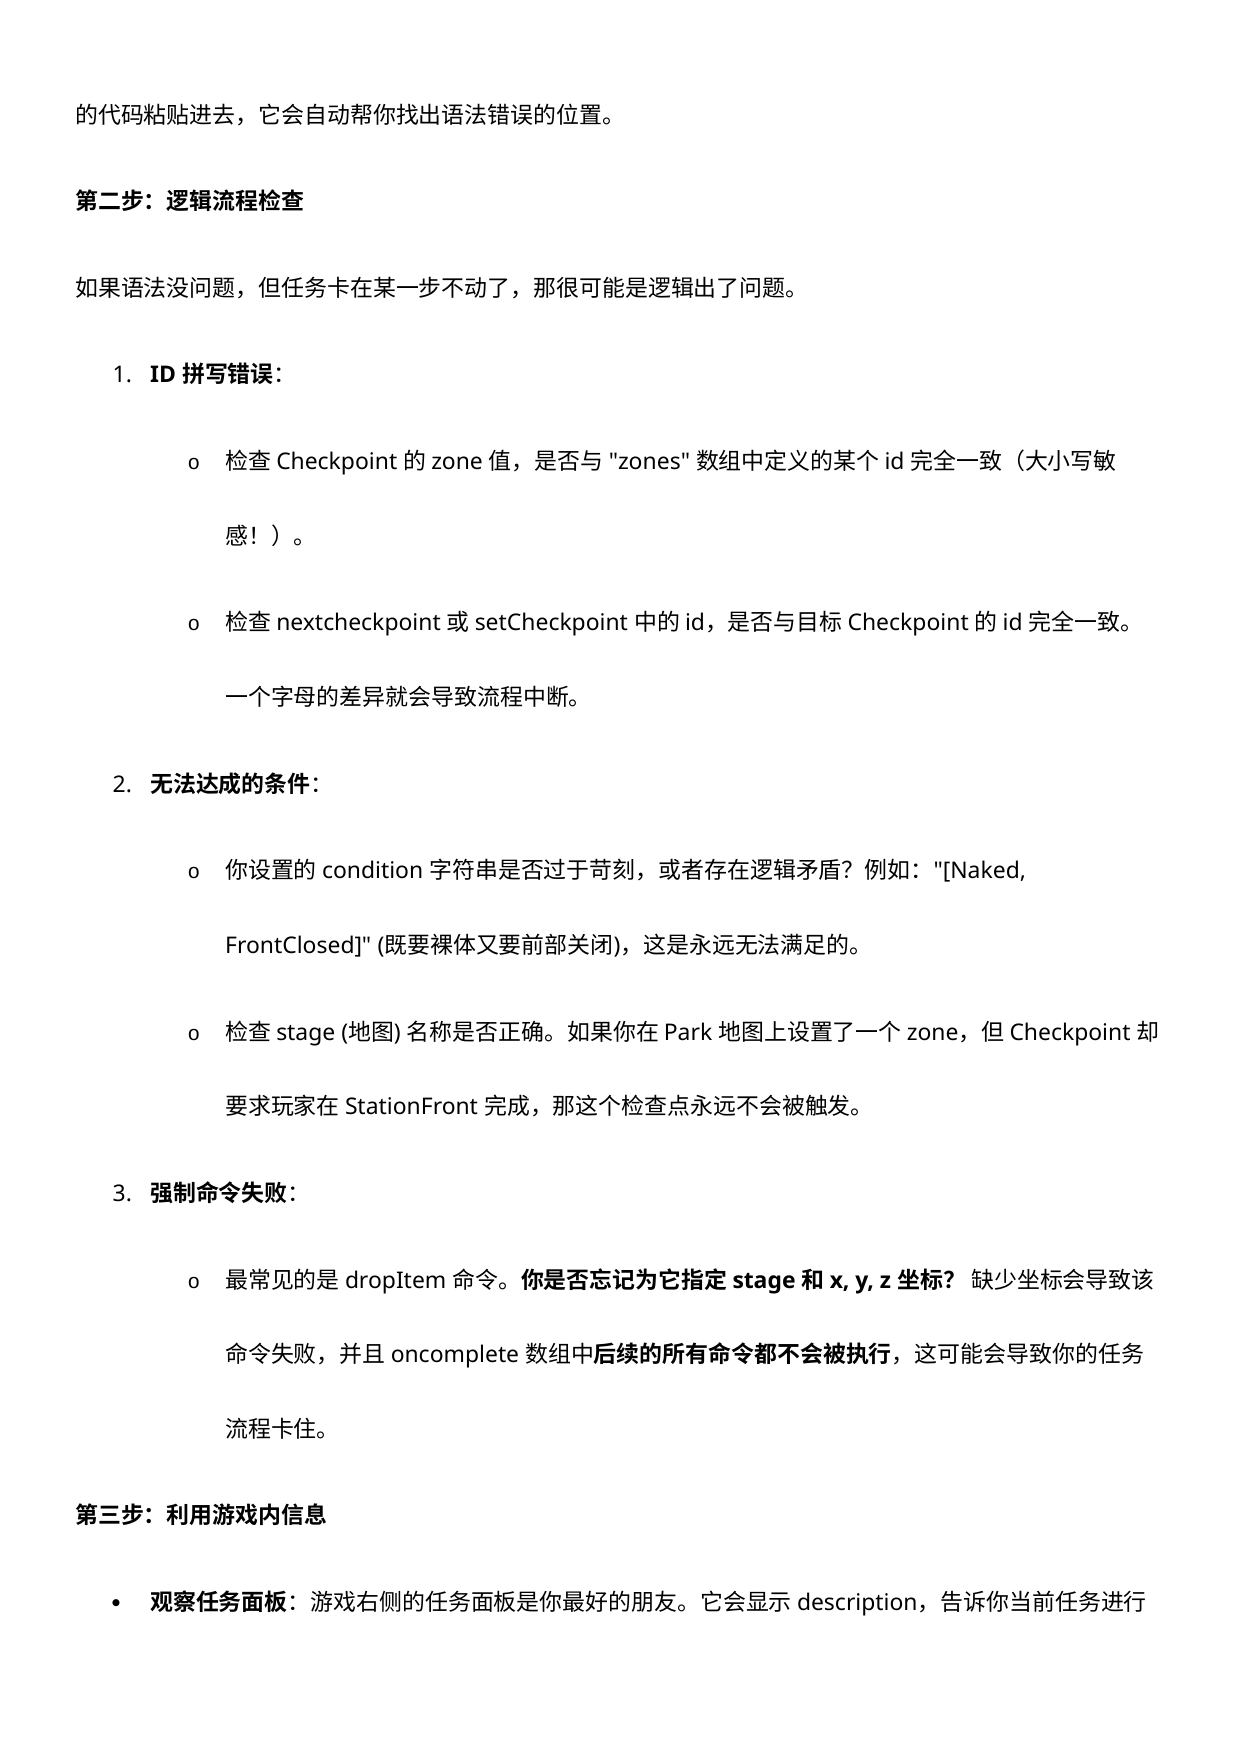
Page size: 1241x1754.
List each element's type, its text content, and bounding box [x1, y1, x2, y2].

text 第三步：利用游戏内信息 [75, 1482, 1165, 1547]
list 最常见的是 dropItem 命令。你是否忘记为它指定 stage 和 x, y, z 坐标？ 缺少坐标会导致该命令失败，并且 oncomplete 数组中后续的所有命令都不会被执行，这可能会导致你的任务流程卡住。 [187, 1246, 1165, 1460]
list 检查 stage (地图) 名称是否正确。如果你在 Park 地图上设置了一个 zone，但 Checkpoint 却要求玩家在 StationFront 完成，那这个检查点永远不会被触发。 [187, 998, 1165, 1137]
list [112, 1568, 1165, 1633]
list 检查 Checkpoint 的 zone 值，是否与 "zones" 数组中定义的某个 id 完全一致（大小写敏感！）。 [187, 427, 1165, 567]
list 你设置的 condition 字符串是否过于苛刻，或者存在逻辑矛盾？例如："[Naked, FrontClosed]" (既要裸体又要前部关闭)，这是永远无法满足的。 [187, 836, 1165, 976]
list 检查 nextcheckpoint 或 setCheckpoint 中的 id，是否与目标 Checkpoint 的 id 完全一致。一个字母的差异就会导致流程中断。 [187, 588, 1165, 728]
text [75, 81, 1165, 146]
text 第二步：逻辑流程检查 [75, 167, 1165, 232]
list ID 拼写错误： [112, 340, 1165, 405]
list 强制命令失败： [112, 1159, 1165, 1224]
text 如果语法没问题，但任务卡在某一步不动了，那很可能是逻辑出了问题。 [75, 254, 1165, 319]
list 无法达成的条件： [112, 749, 1165, 814]
